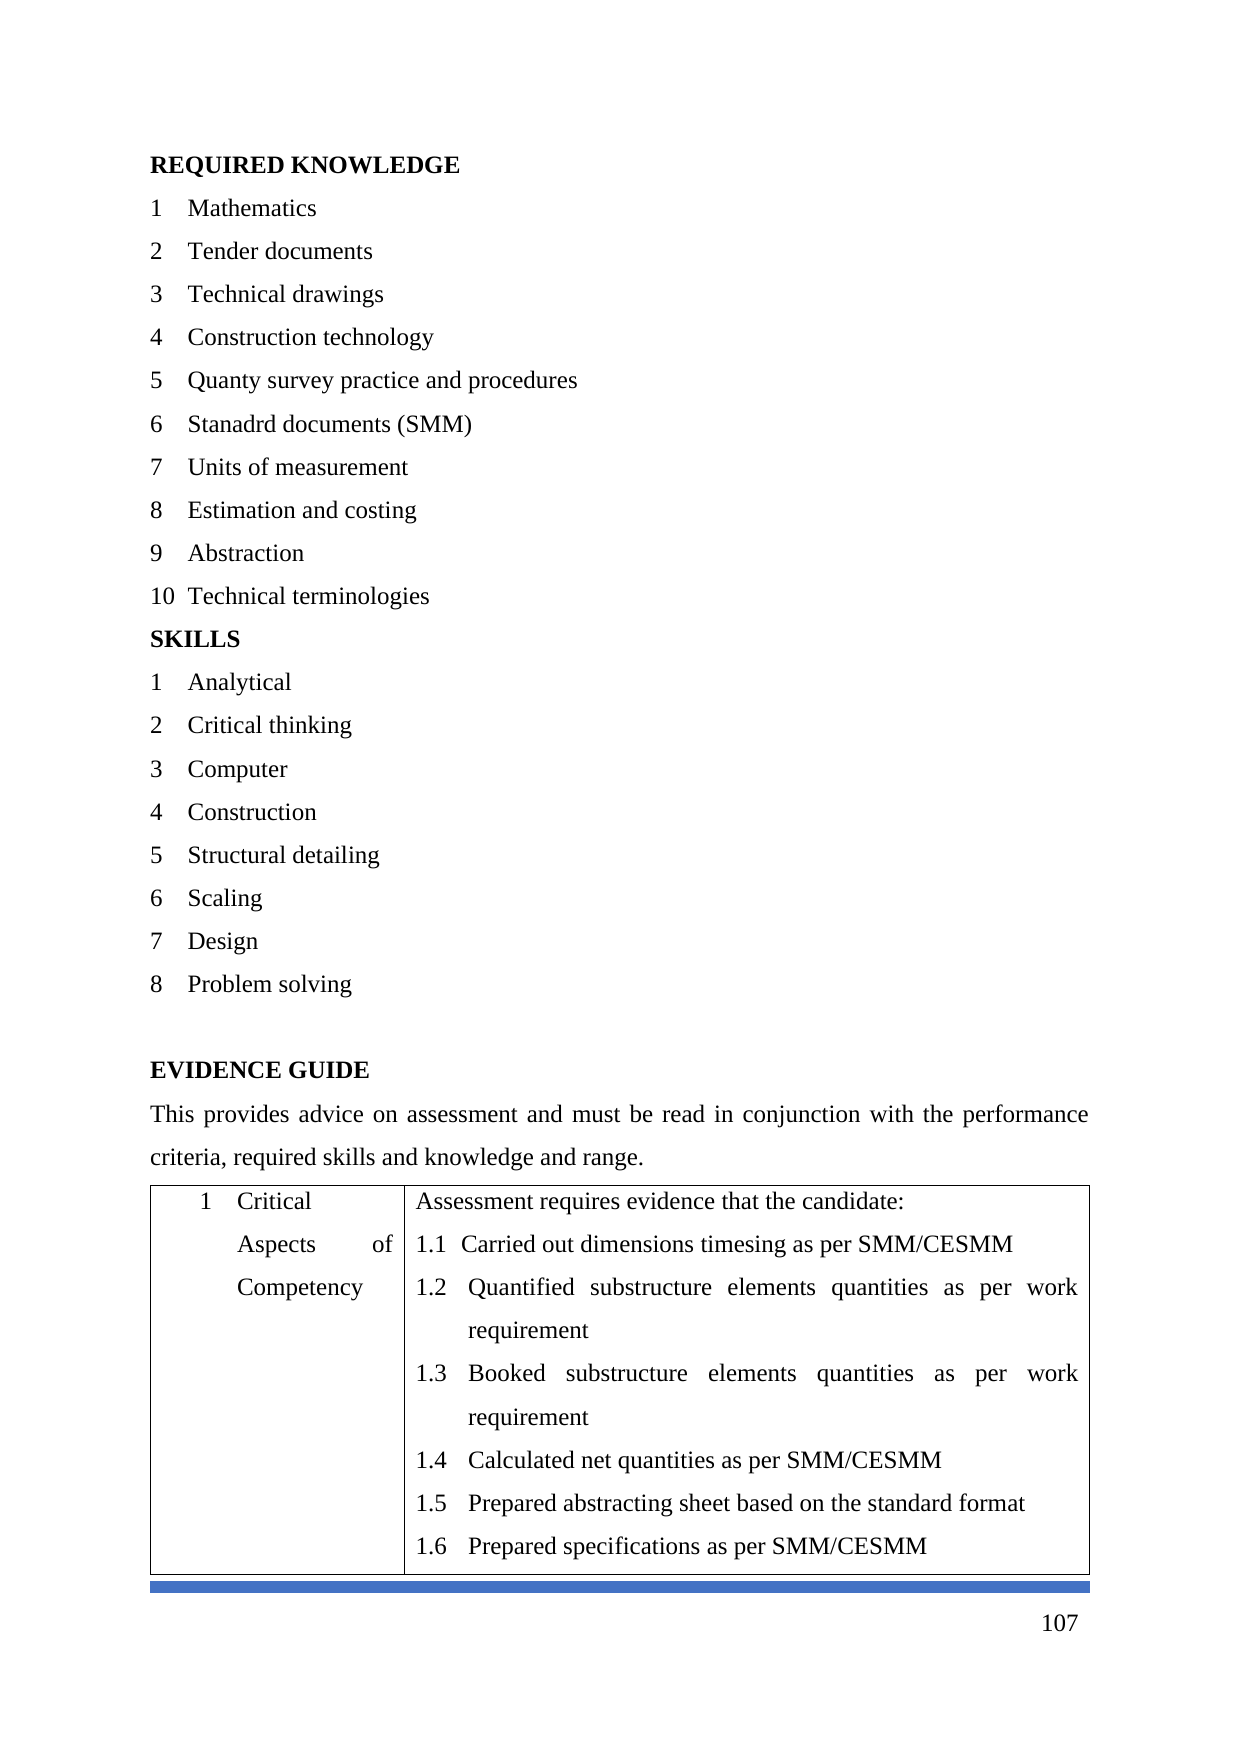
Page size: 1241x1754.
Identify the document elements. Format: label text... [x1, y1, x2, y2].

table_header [405, 1186, 1089, 1574]
list Computer [150, 754, 1090, 782]
text This provides advice on assessment and must be read in conjunction with the performance criteria, required skills and knowledge and range. [150, 1099, 1090, 1171]
list Abstraction [150, 538, 1090, 567]
list Critical thinking [150, 711, 1090, 739]
list Problem solving [150, 969, 1090, 998]
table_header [151, 1186, 404, 1574]
text EVIDENCE GUIDE [150, 1056, 1090, 1084]
list Estimation and costing [150, 495, 1090, 524]
text SKILLS [150, 624, 1090, 653]
list Units of measurement [150, 452, 1090, 481]
list Quanty survey practice and procedures [150, 366, 1090, 394]
list Scaling [150, 883, 1090, 912]
list Construction technology [150, 322, 1090, 351]
list Construction [150, 797, 1090, 826]
list Structural detailing [150, 840, 1090, 869]
list Design [150, 926, 1090, 955]
text REQUIRED KNOWLEDGE [150, 150, 1090, 179]
list Technical drawings [150, 279, 1090, 308]
list Stanadrd documents (SMM) [150, 409, 1090, 437]
list Mathematics [150, 193, 1090, 222]
list Technical terminologies [150, 581, 1090, 610]
list Tender documents [150, 236, 1090, 265]
list Analytical [150, 667, 1090, 696]
